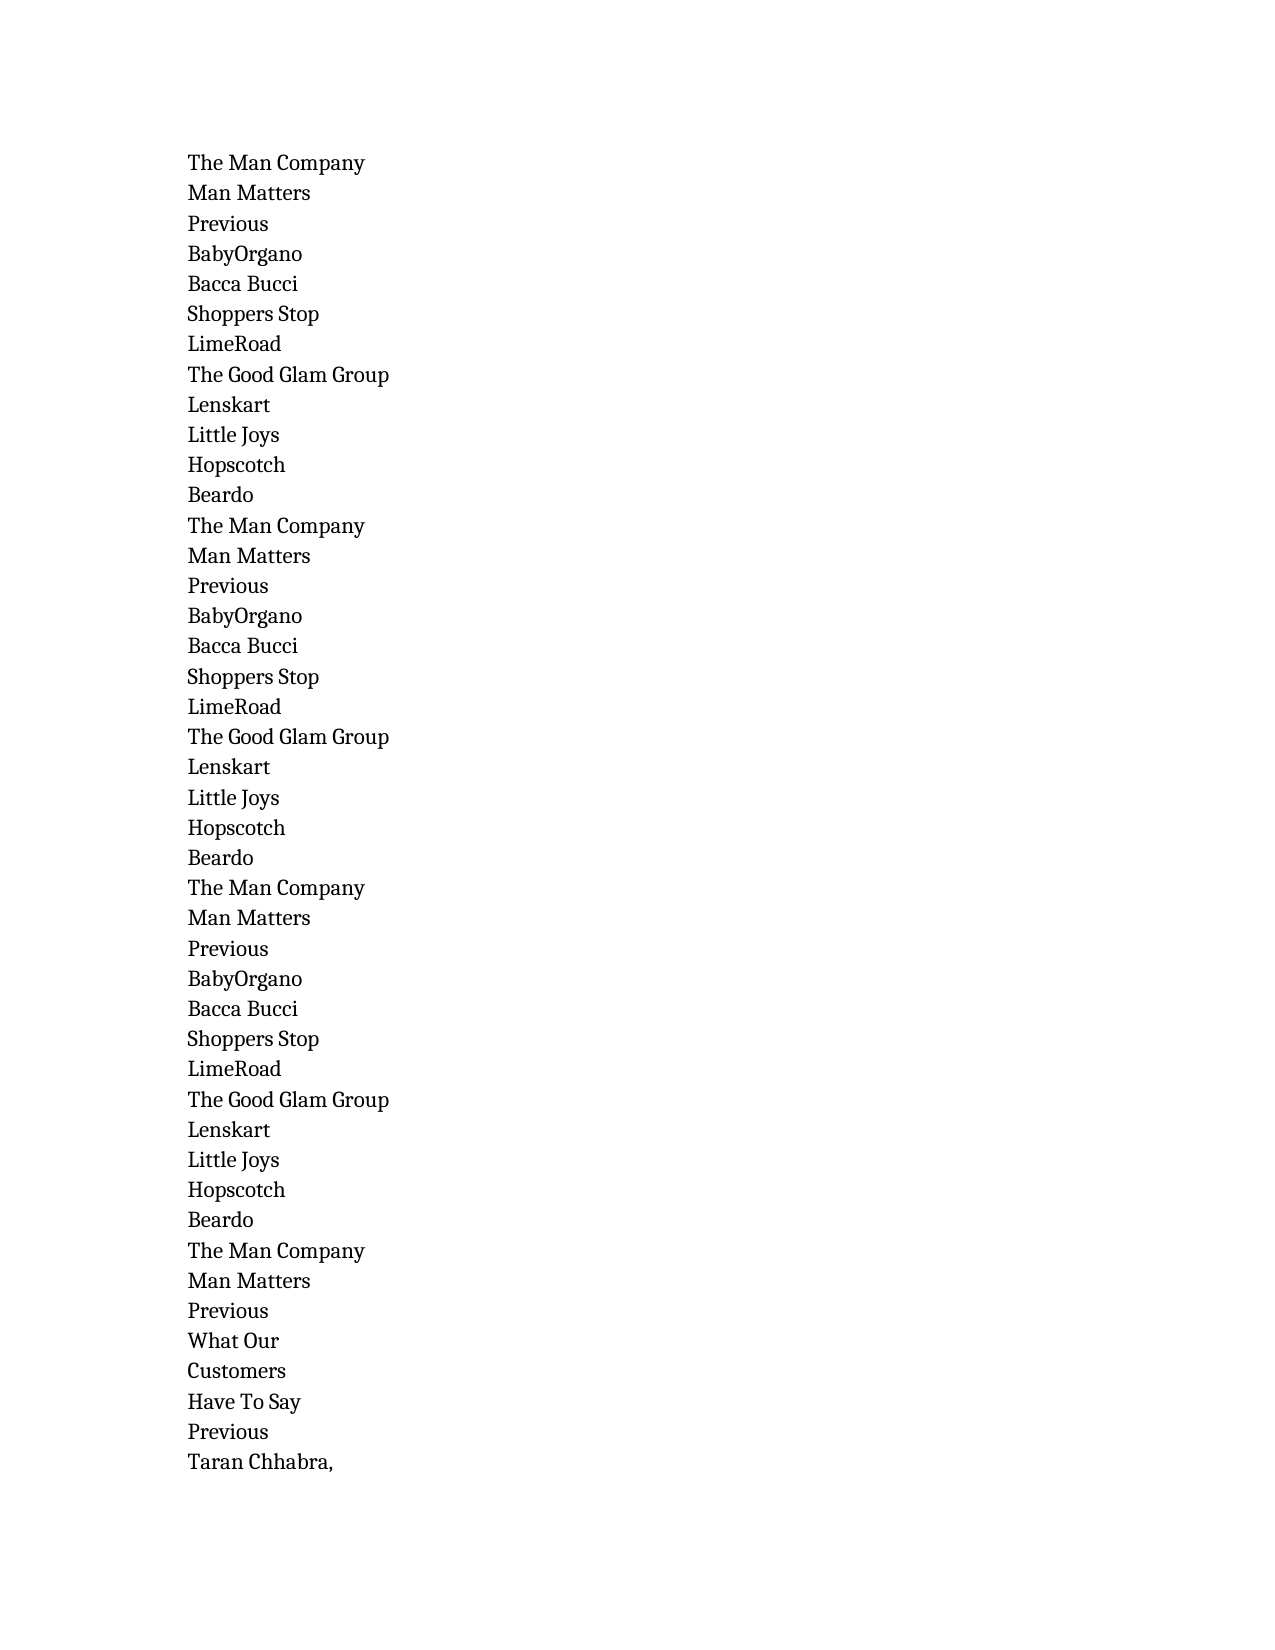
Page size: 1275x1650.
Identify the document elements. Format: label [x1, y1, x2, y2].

text [187, 150, 1087, 1475]
